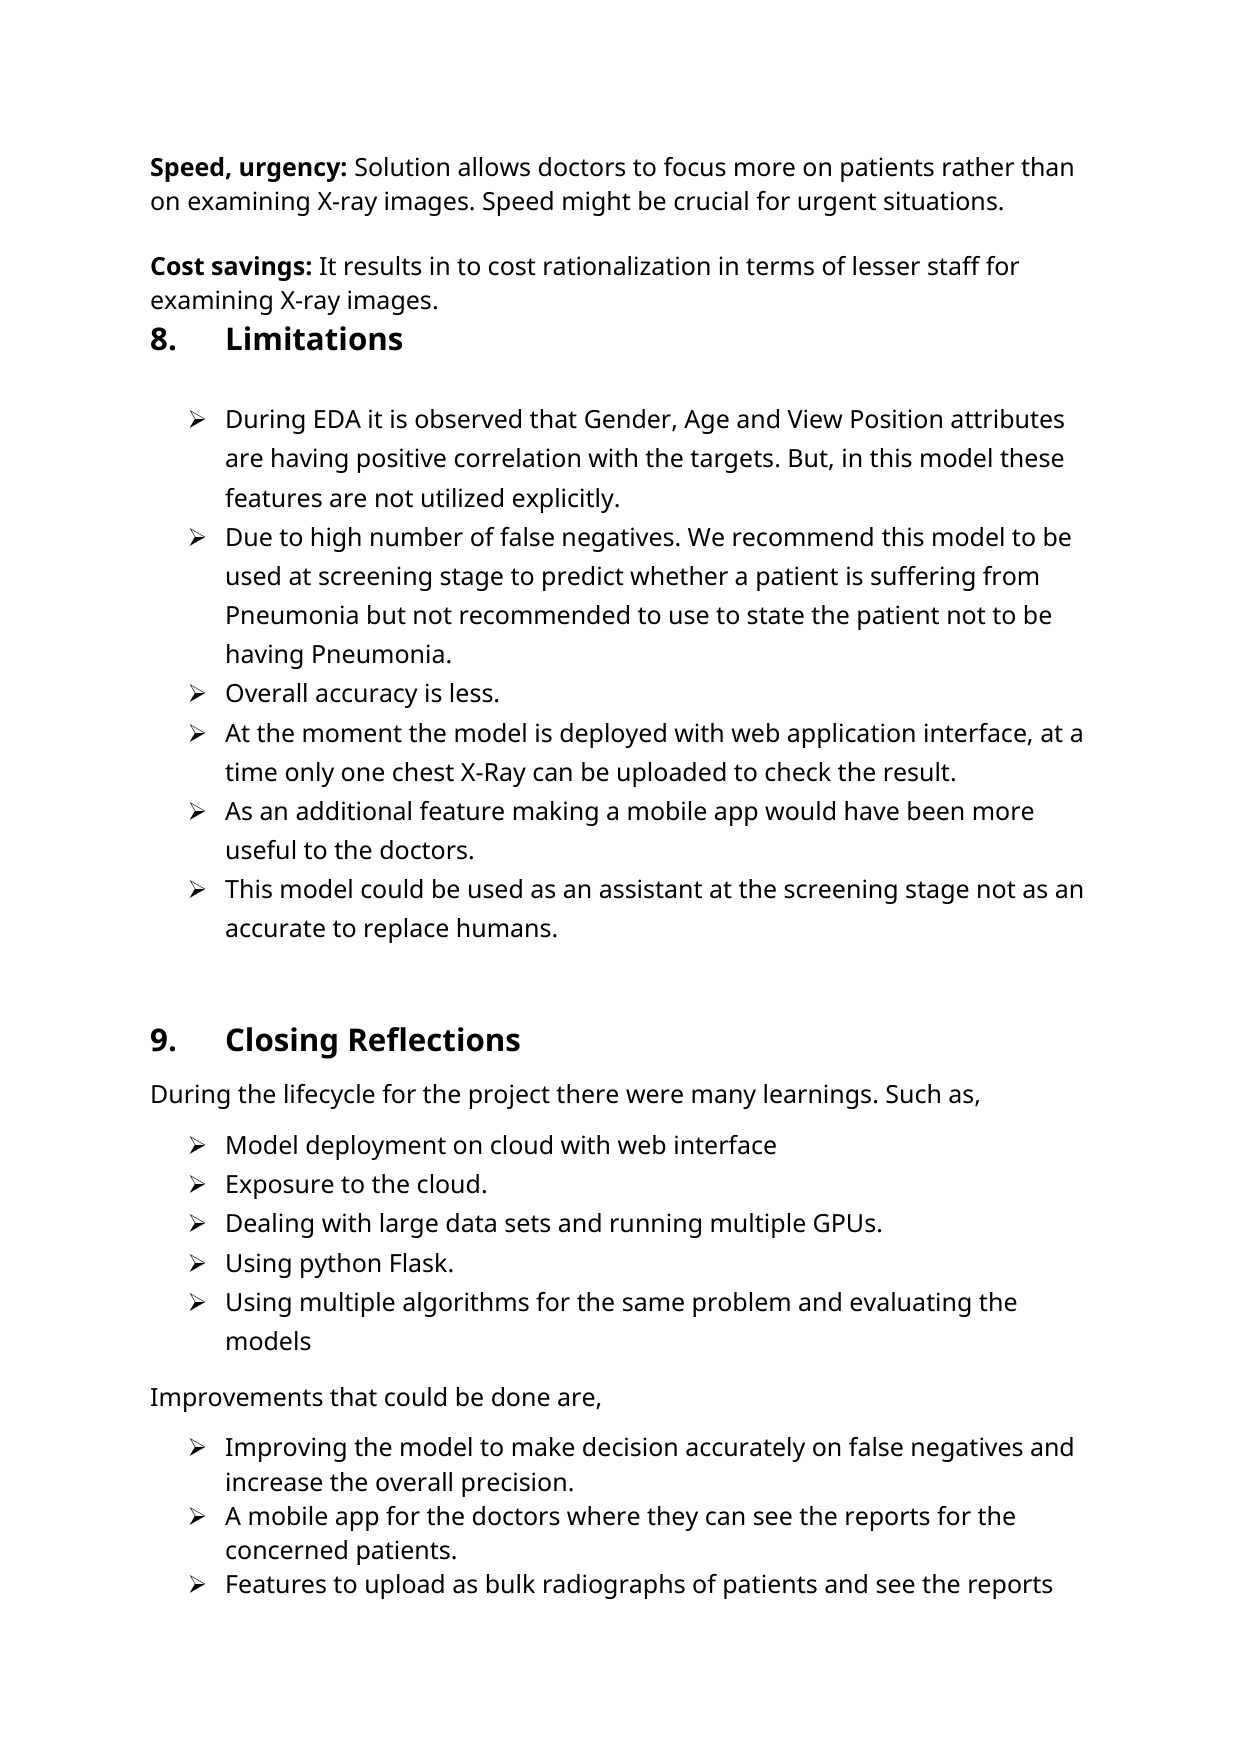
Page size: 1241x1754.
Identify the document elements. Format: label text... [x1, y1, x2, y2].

list As an additional feature making a mobile app would have been more useful to the doctors. [187, 794, 1090, 867]
list Dealing with large data sets and running multiple GPUs. [187, 1206, 1090, 1240]
text During the lifecycle for the project there were many learnings. Such as, [150, 1077, 1090, 1111]
list Model deployment on cloud with web interface [187, 1128, 1090, 1162]
list Improving the model to make decision accurately on false negatives and increase the overall precision. [187, 1430, 1090, 1498]
text Improvements that could be done are, [150, 1379, 1090, 1413]
list Features to upload as bulk radiographs of patients and see the reports [187, 1566, 1090, 1600]
list During EDA it is observed that Gender, Age and View Position attributes are having positive correlation with the targets. But, in this model these features are not utilized explicitly. [187, 402, 1090, 514]
list Cost savings: It results in to cost rationalization in terms of lesser staff for examining X-ray images. [150, 218, 1090, 317]
list This model could be used as an assistant at the screening stage not as an accurate to replace humans. [187, 872, 1090, 945]
list Limitations [150, 317, 1090, 359]
text Speed, urgency: Solution allows doctors to focus more on patients rather than on examining X-ray images. Speed might be crucial for urgent situations. [150, 150, 1090, 218]
list A mobile app for the doctors where they can see the reports for the concerned patients. [187, 1498, 1090, 1566]
list Due to high number of false negatives. We recommend this model to be used at screening stage to predict whether a patient is suffering from Pneumonia but not recommended to use to state the patient not to be having Pneumonia. [187, 519, 1090, 671]
list Using multiple algorithms for the same problem and evaluating the models [187, 1284, 1090, 1358]
list Exposure to the cloud. [187, 1167, 1090, 1201]
list Closing Reflections [150, 1018, 1090, 1060]
list Overall accuracy is less. [187, 676, 1090, 710]
list At the moment the model is deployed with web application interface, at a time only one chest X-Ray can be uploaded to check the result. [187, 715, 1090, 788]
list Using python Flask. [187, 1245, 1090, 1279]
